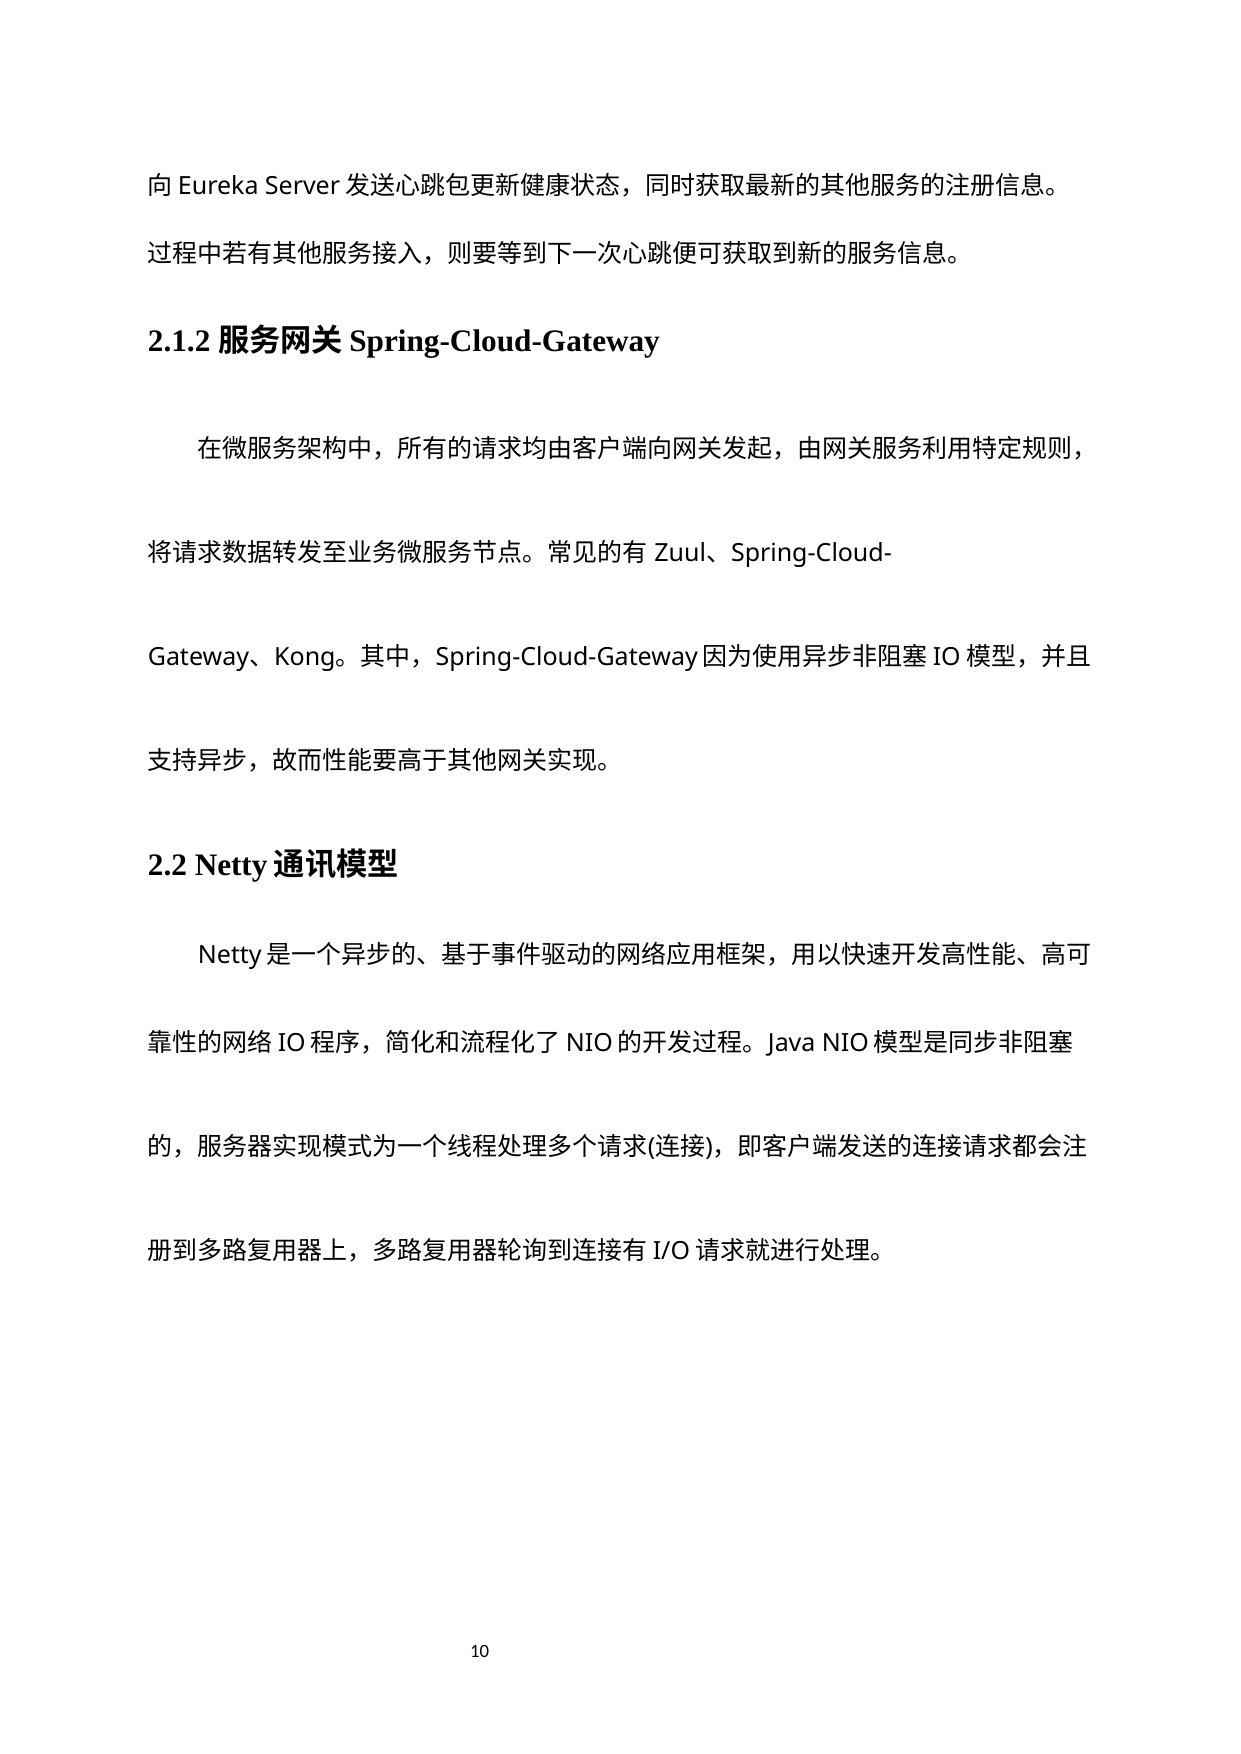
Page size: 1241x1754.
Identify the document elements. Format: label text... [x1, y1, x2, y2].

text 在微服务架构中，所有的请求均由客户端向网关发起，由网关服务利用特定规则，将请求数据转发至业务微服务节点。常见的有 Zuul、Spring-Cloud-Gateway、Kong。其中，Spring-Cloud-Gateway因为使用异步非阻塞IO模型，并且支持异步，故而性能要高于其他网关实现。 [148, 412, 1093, 793]
subtitle 2.2 Netty通讯模型 [148, 829, 1093, 898]
subtitle 2.1.2 服务网关Spring-Cloud-Gateway [148, 304, 1093, 373]
text Netty是一个异步的、基于事件驱动的网络应用框架，用以快速开发高性能、高可靠性的网络IO程序，简化和流程化了NIO的开发过程。Java NIO模型是同步非阻塞的，服务器实现模式为一个线程处理多个请求(连接)，即客户端发送的连接请求都会注册到多路复用器上，多路复用器轮询到连接有I/O请求就进行处理。 [148, 936, 1093, 1283]
